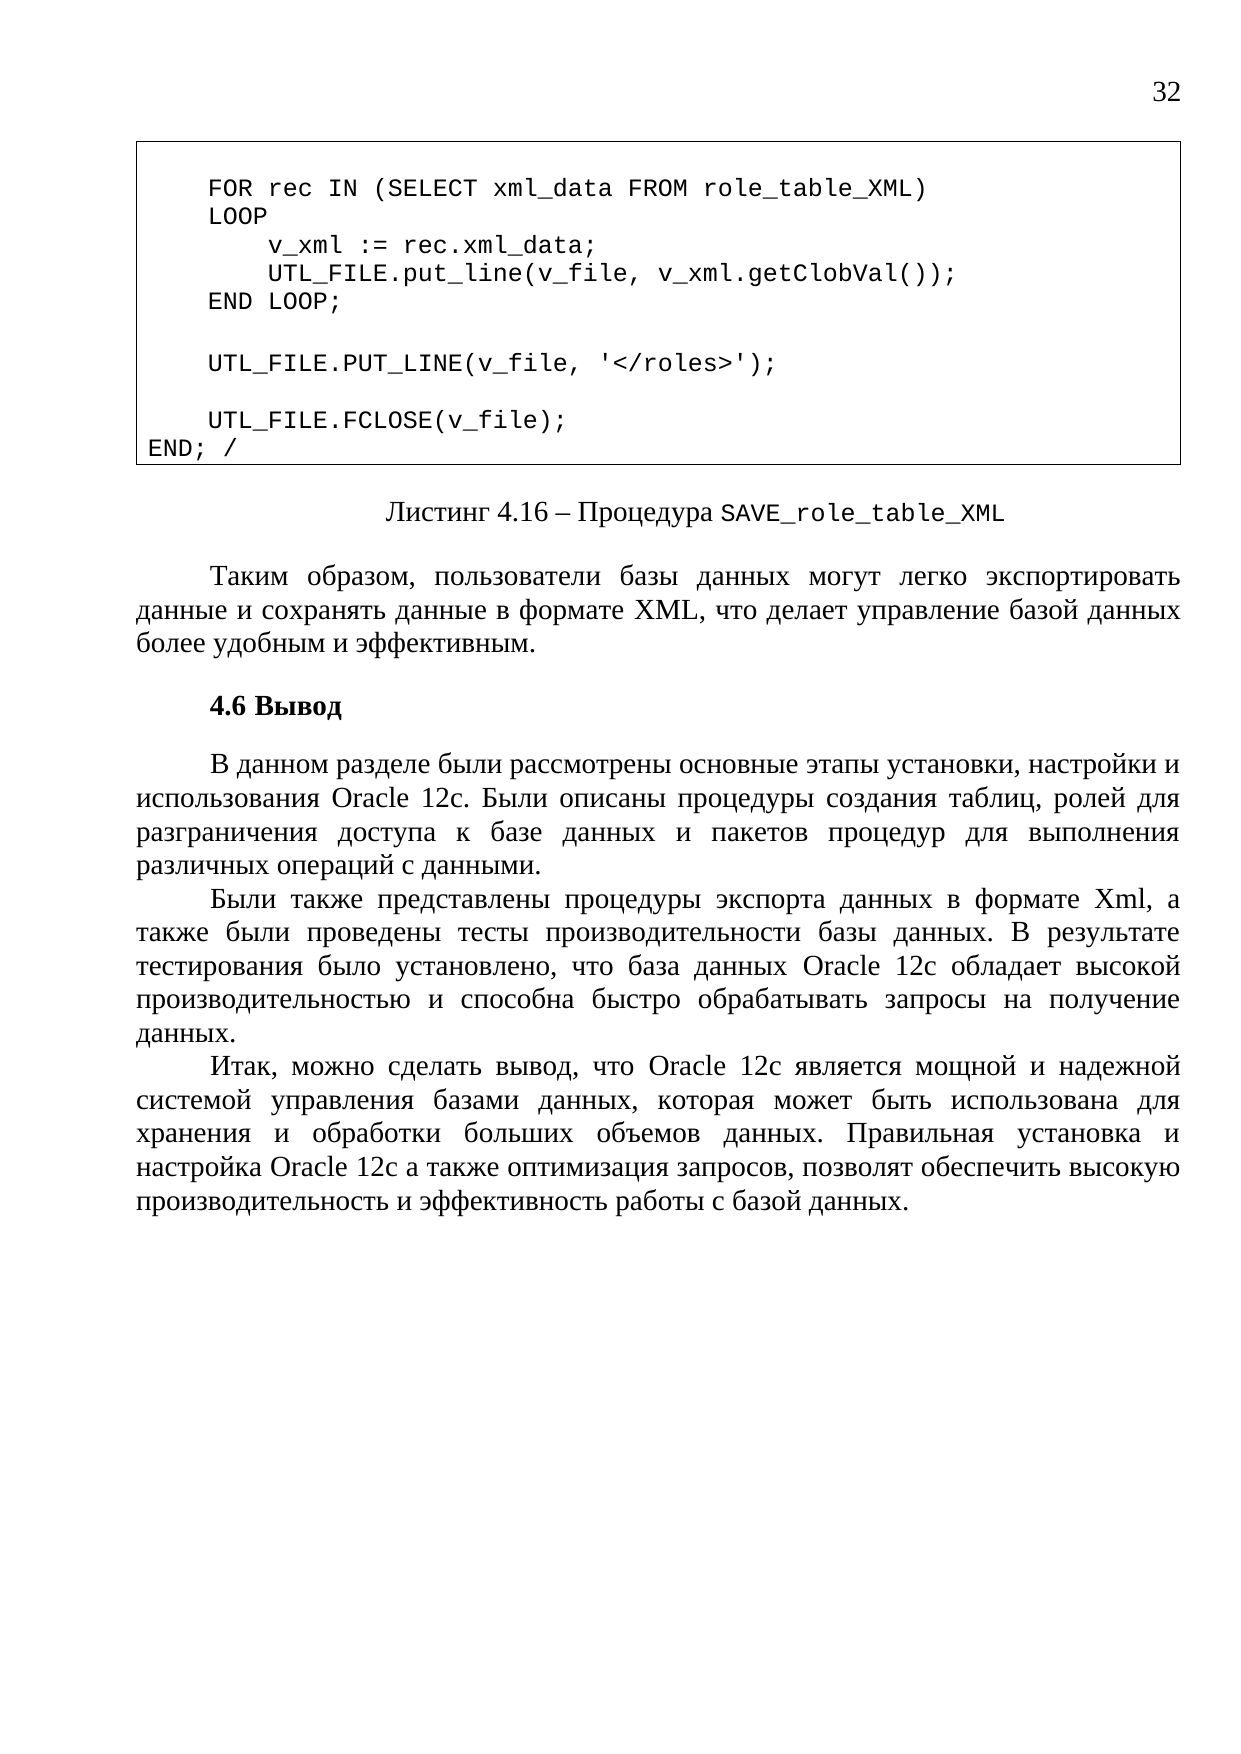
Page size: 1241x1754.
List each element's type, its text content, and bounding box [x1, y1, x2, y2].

text Листинг 4.16 – Процедура SAVE_role_table_XML [136, 494, 1181, 529]
text Были также представлены процедуры экспорта данных в формате Xml, а также были проведены тесты производительности базы данных. В результате тестирования было установлено, что база данных Oracle 12c обладает высокой производительностью и способна быстро обрабатывать запросы на получение данных. [136, 881, 1181, 1048]
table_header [137, 142, 1180, 464]
subtitle Вывод [209, 688, 1181, 722]
text В данном разделе были рассмотрены основные этапы установки, настройки и использования Oracle 12c. Были описаны процедуры создания таблиц, ролей для разграничения доступа к базе данных и пакетов процедур для выполнения различных операций с данными. [136, 747, 1181, 881]
text Таким образом, пользователи базы данных могут легко экспортировать данные и сохранять данные в формате XML, что делает управление базой данных более удобным и эффективным. [136, 558, 1181, 659]
text Итак, можно сделать вывод, что Oracle 12c является мощной и надежной системой управления базами данных, которая может быть использована для хранения и обработки больших объемов данных. Правильная установка и настройка Oracle 12c а также оптимизация запросов, позволят обеспечить высокую производительность и эффективность работы с базой данных. [136, 1048, 1181, 1216]
